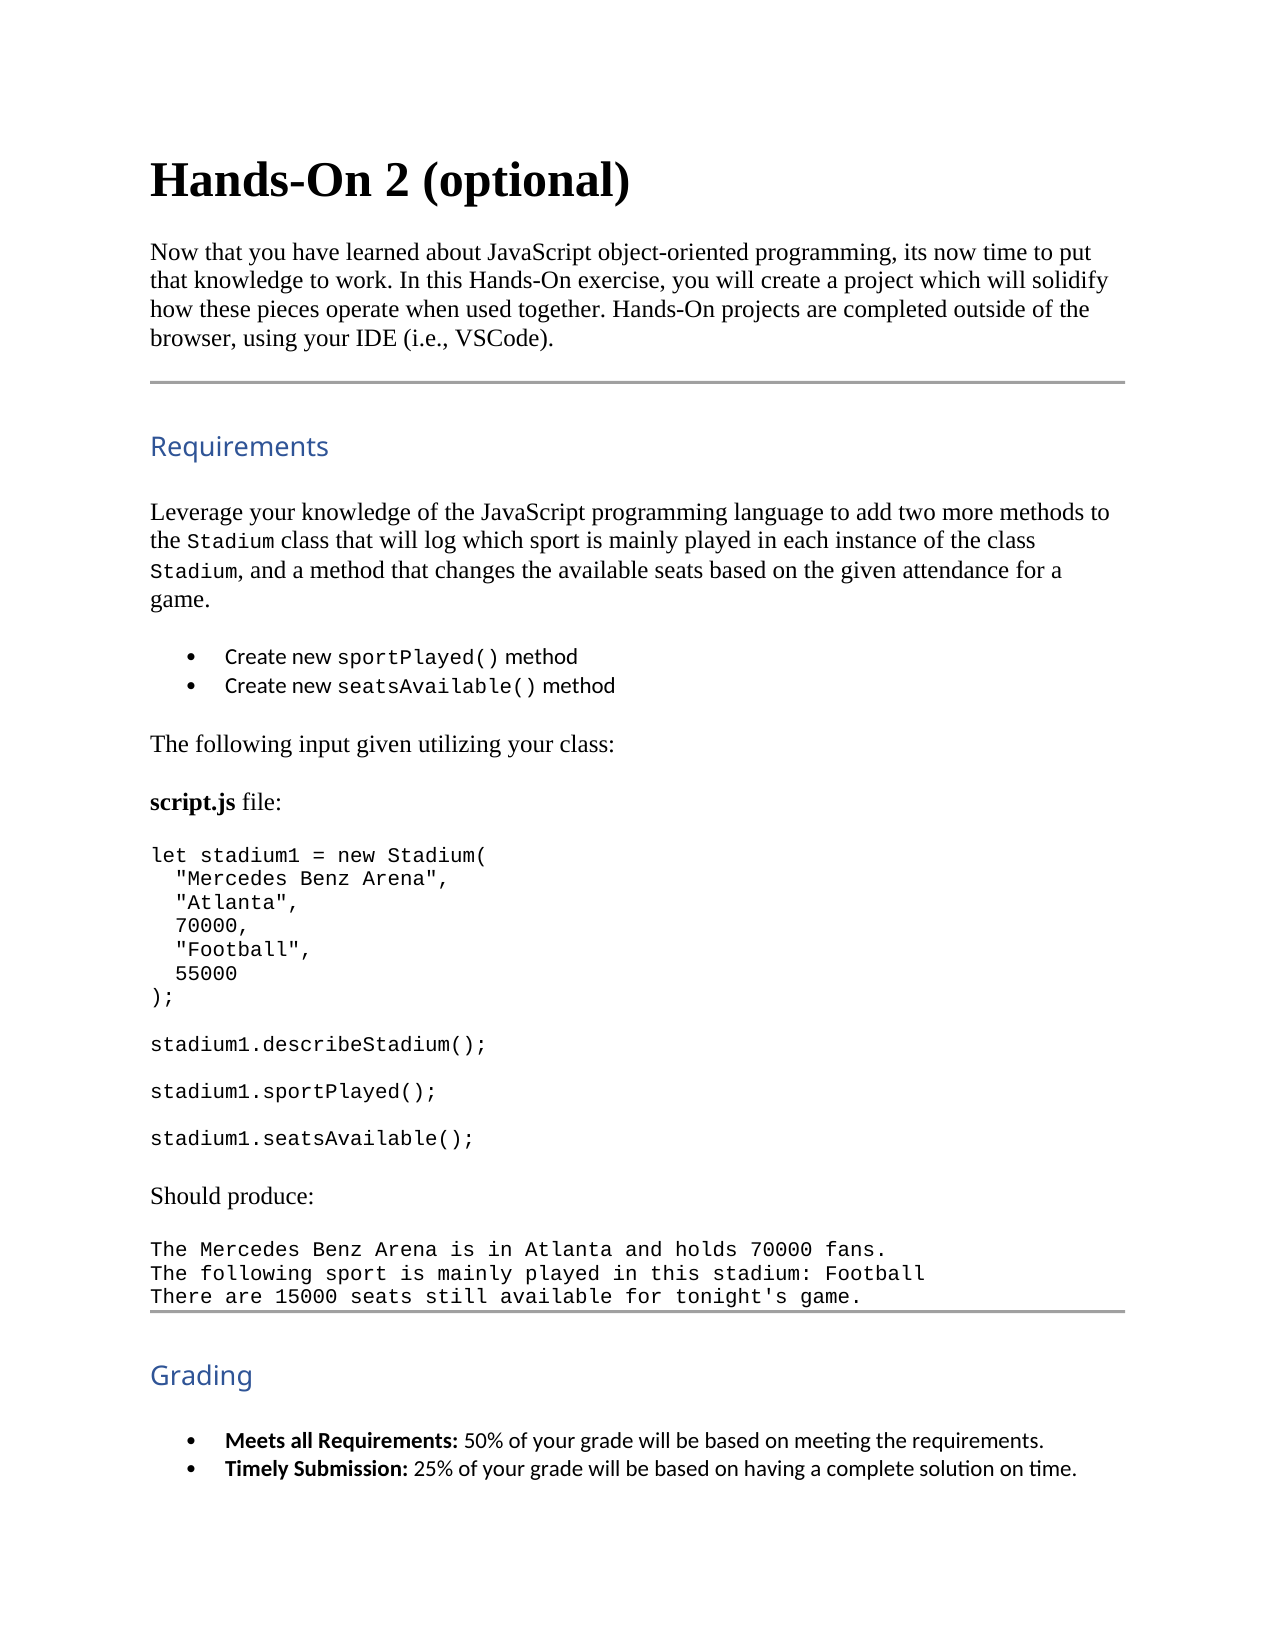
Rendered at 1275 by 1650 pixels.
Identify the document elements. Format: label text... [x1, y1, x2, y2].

subtitle Requirements [150, 428, 1125, 464]
text 70000, [150, 916, 1125, 939]
list Create new seatsAvailable() method [187, 671, 1125, 699]
text stadium1.describeStadium(); [150, 1034, 1125, 1057]
text ); [150, 986, 1125, 1010]
text The Mercedes Benz Arena is in Atlanta and holds 70000 fans. [150, 1239, 1125, 1263]
list Meets all Requirements: 50% of your grade will be based on meeting the requirements. [187, 1426, 1125, 1454]
list Create new sportPlayed() method [187, 642, 1125, 671]
text Should produce: [150, 1181, 1125, 1210]
text There are 15000 seats still available for tonight's game. [150, 1286, 1125, 1310]
text 55000 [150, 963, 1125, 986]
text let stadium1 = new Stadium( [150, 844, 1125, 868]
text "Football", [150, 939, 1125, 963]
text stadium1.seatsAvailable(); [150, 1128, 1125, 1152]
subtitle Hands-On 2 (optional) [150, 150, 1125, 207]
text The following input given utilizing your class: [150, 729, 1125, 757]
text script.js file: [150, 787, 1125, 815]
text Leverage your knowledge of the JavaScript programming language to add two more methods to the Stadium class that will log which sport is mainly played in each instance of the class Stadium, and a method that changes the available seats based on the given attendance for a game. [150, 497, 1125, 613]
text The following sport is mainly played in this stadium: Football [150, 1263, 1125, 1286]
list Timely Submission: 25% of your grade will be based on having a complete solution on time. [187, 1454, 1125, 1482]
text Now that you have learned about JavaScript object-oriented programming, its now time to put that knowledge to work. In this Hands-On exercise, you will create a project which will solidify how these pieces operate when used together. Hands-On projects are completed outside of the browser, using your IDE (i.e., VSCode). [150, 237, 1125, 352]
text stadium1.sportPlayed(); [150, 1081, 1125, 1105]
text "Atlanta", [150, 892, 1125, 916]
subtitle Grading [150, 1357, 1125, 1394]
text "Mercedes Benz Arena", [150, 868, 1125, 892]
